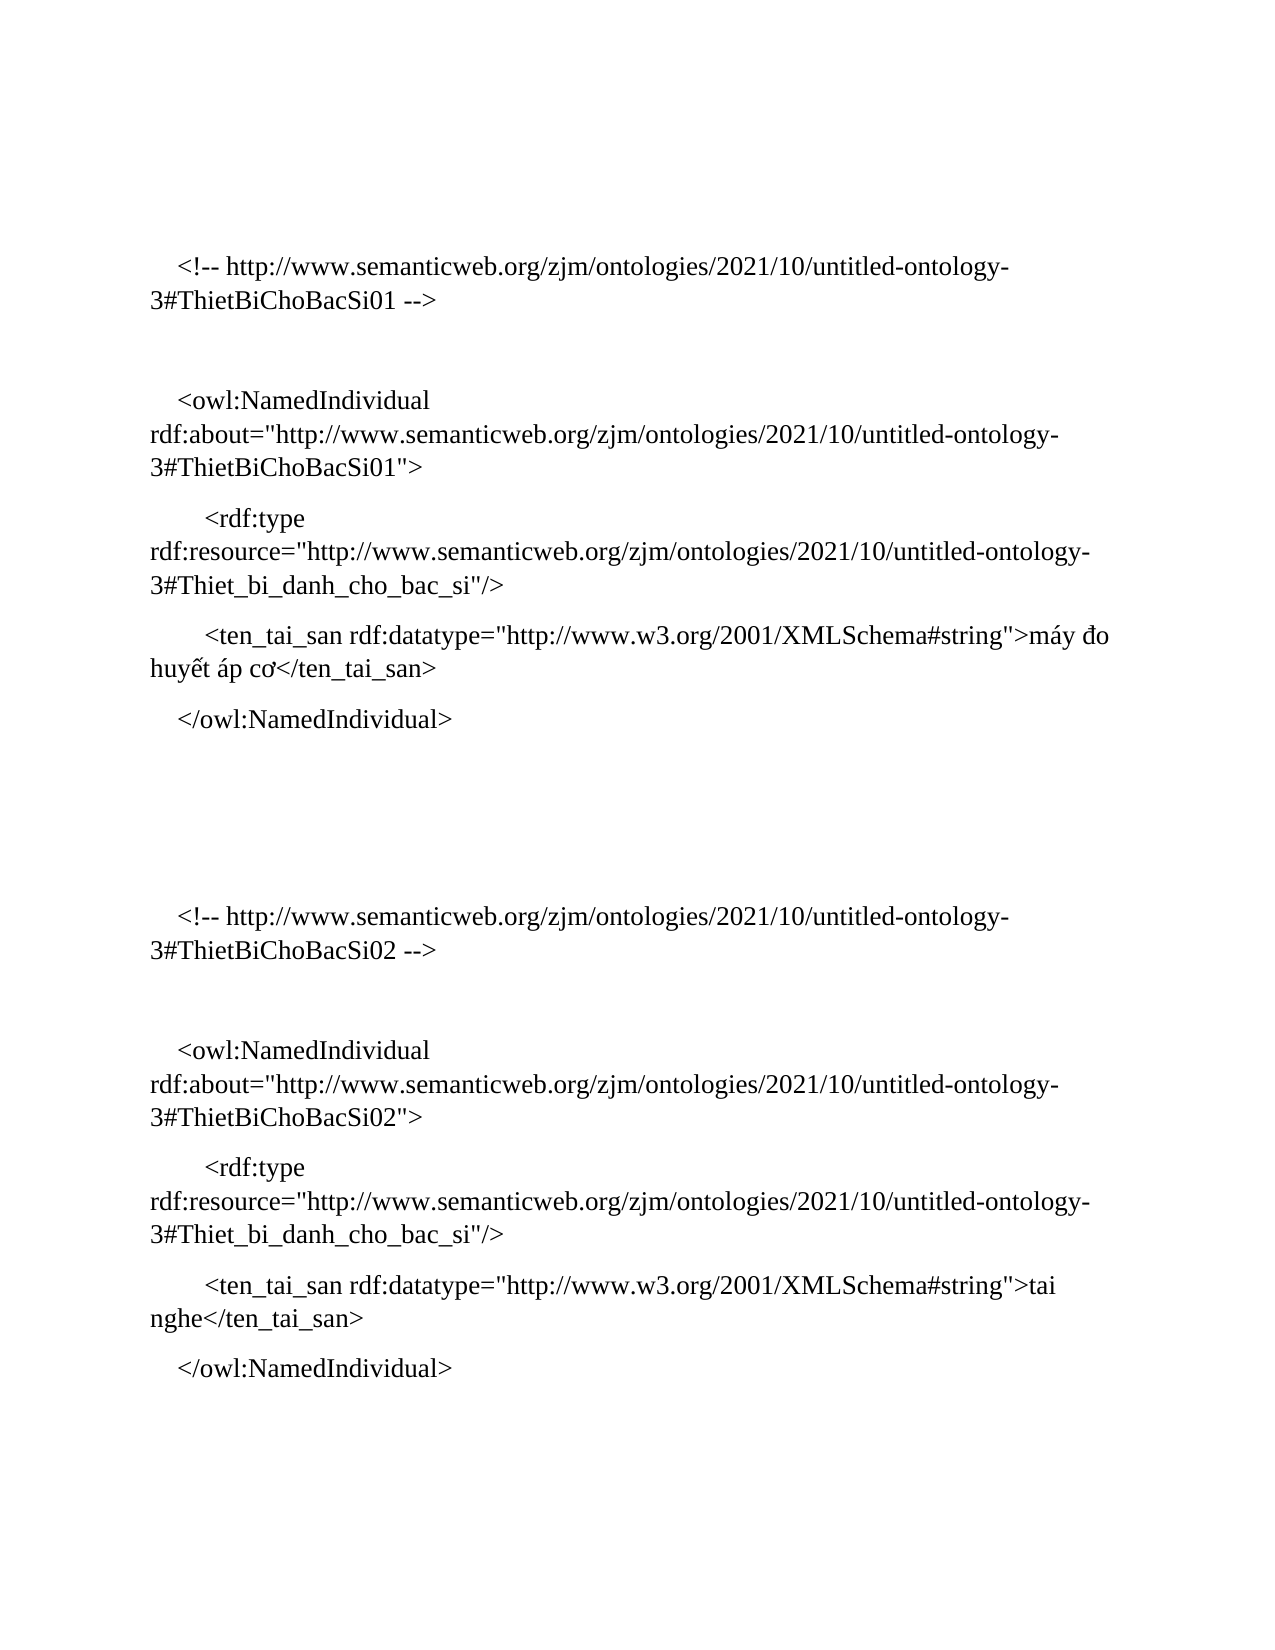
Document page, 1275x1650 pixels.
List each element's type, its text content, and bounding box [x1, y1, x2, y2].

text <owl:NamedIndividual rdf:about="http://www.semanticweb.org/zjm/ontologies/2021/10/untitled-ontology-3#ThietBiChoBacSi02"> [150, 1034, 1125, 1132]
text <rdf:type rdf:resource="http://www.semanticweb.org/zjm/ontologies/2021/10/untitled-ontology-3#Thiet_bi_danh_cho_bac_si"/> [150, 502, 1125, 600]
text <!-- http://www.semanticweb.org/zjm/ontologies/2021/10/untitled-ontology-3#ThietBiChoBacSi02 --> [150, 900, 1125, 965]
text <!-- http://www.semanticweb.org/zjm/ontologies/2021/10/untitled-ontology-3#ThietBiChoBacSi01 --> [150, 250, 1125, 315]
text <ten_tai_san rdf:datatype="http://www.w3.org/2001/XMLSchema#string">tai nghe</ten_tai_san> [150, 1269, 1125, 1333]
text <ten_tai_san rdf:datatype="http://www.w3.org/2001/XMLSchema#string">máy đo huyết áp cơ</ten_tai_san> [150, 619, 1125, 684]
text </owl:NamedIndividual> [150, 703, 1125, 734]
text <owl:NamedIndividual rdf:about="http://www.semanticweb.org/zjm/ontologies/2021/10/untitled-ontology-3#ThietBiChoBacSi01"> [150, 384, 1125, 483]
text </owl:NamedIndividual> [150, 1352, 1125, 1384]
text <rdf:type rdf:resource="http://www.semanticweb.org/zjm/ontologies/2021/10/untitled-ontology-3#Thiet_bi_danh_cho_bac_si"/> [150, 1151, 1125, 1250]
